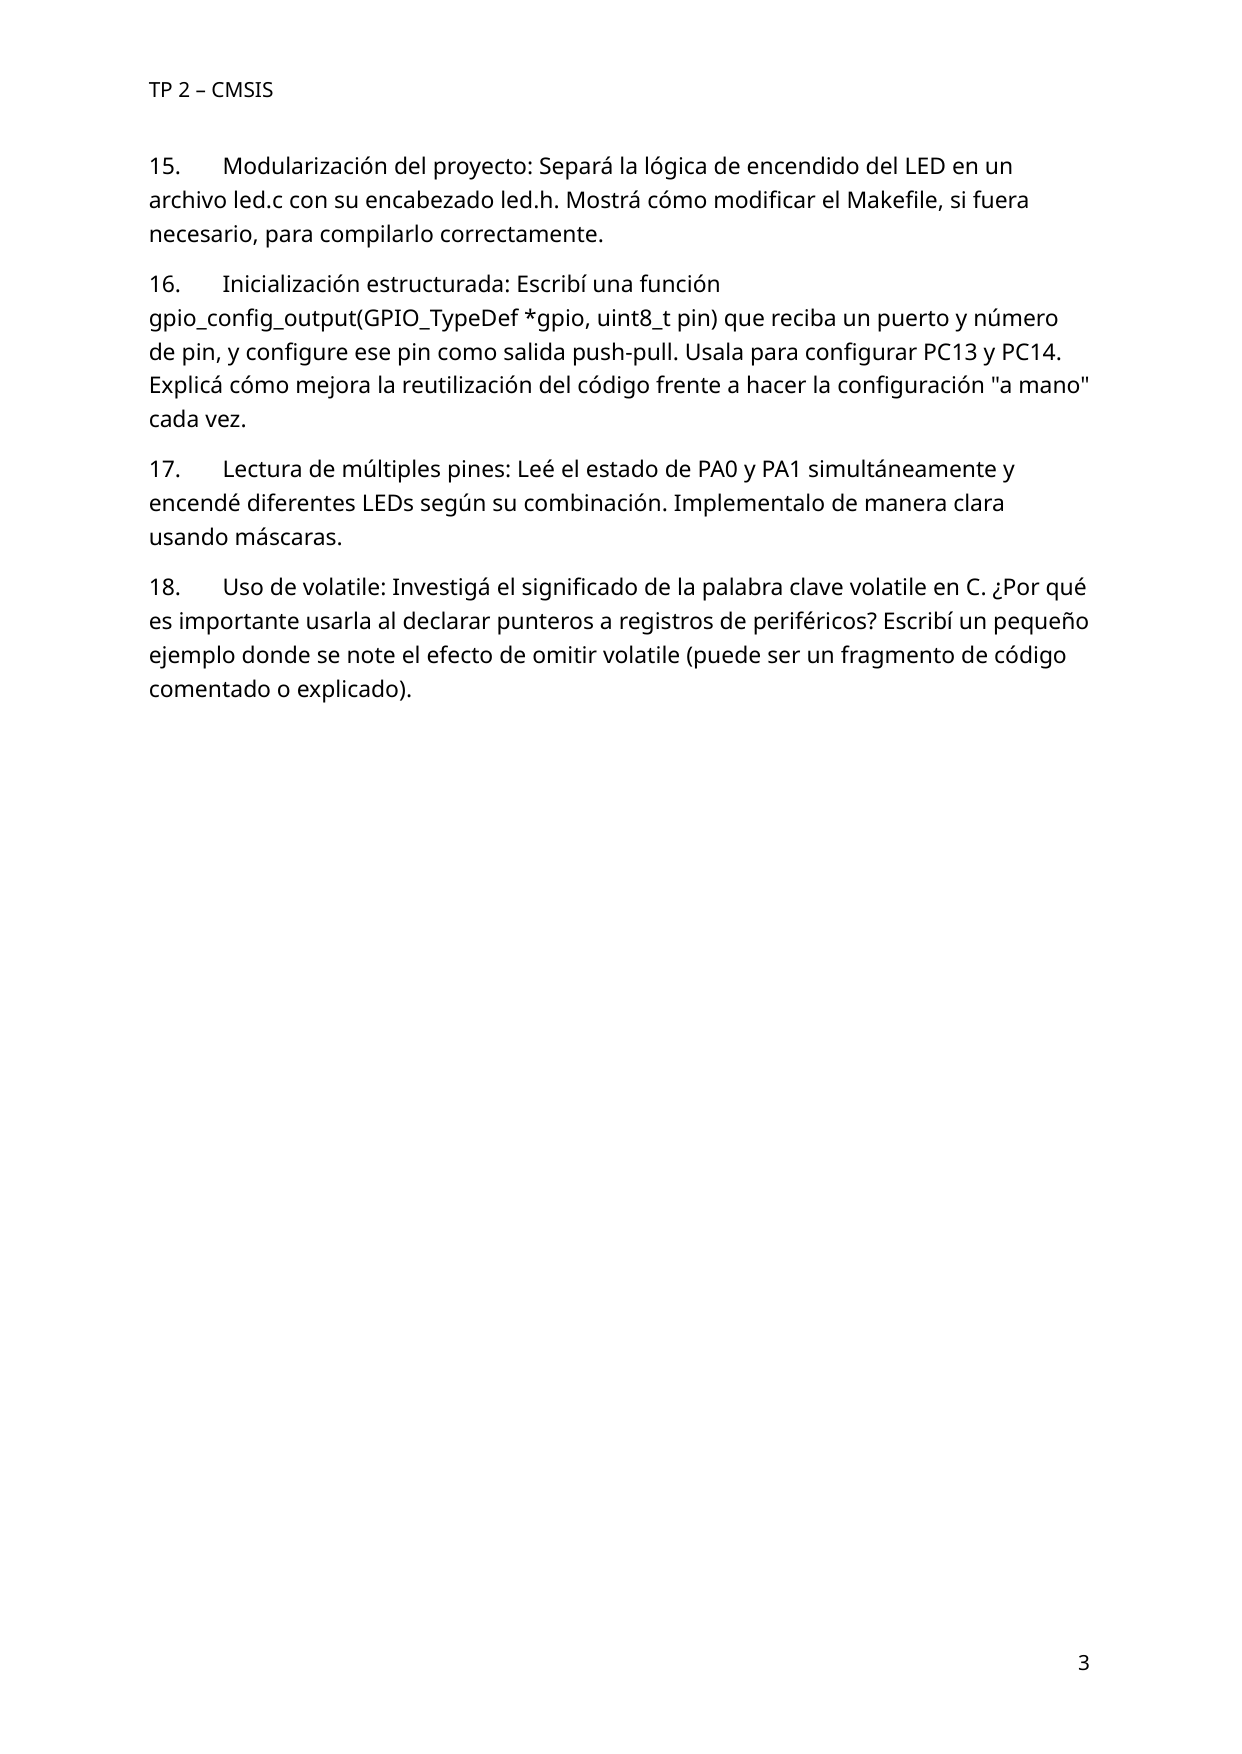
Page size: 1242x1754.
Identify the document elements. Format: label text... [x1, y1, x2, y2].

text 18. Uso de volatile: Investigá el signiﬁcado de la palabra clave volatile en C. ¿Por qué es importante usarla al declarar punteros a registros de periféricos? Escribí un pequeño ejemplo donde se note el efecto de omitir volatile (puede ser un fragmento de código comentado o explicado). [148, 571, 1090, 704]
text 17. Lectura de múltiples pines: Leé el estado de PA0 y PA1 simultáneamente y encendé diferentes LEDs según su combinación. Implementalo de manera clara usando máscaras. [148, 453, 1090, 552]
text 15. Modularización del proyecto: Separá la lógica de encendido del LED en un archivo led.c con su encabezado led.h. Mostrá cómo modiﬁcar el Makeﬁle, si fuera necesario, para compilarlo correctamente. [148, 150, 1090, 249]
text 16. Inicialización estructurada: Escribí una función gpio_conﬁg_output(GPIO_TypeDef *gpio, uint8_t pin) que reciba un puerto y número de pin, y conﬁgure ese pin como salida push-pull. Usala para conﬁgurar PC13 y PC14. Explicá cómo mejora la reutilización del código frente a hacer la conﬁguración "a mano" cada vez. [148, 268, 1090, 434]
